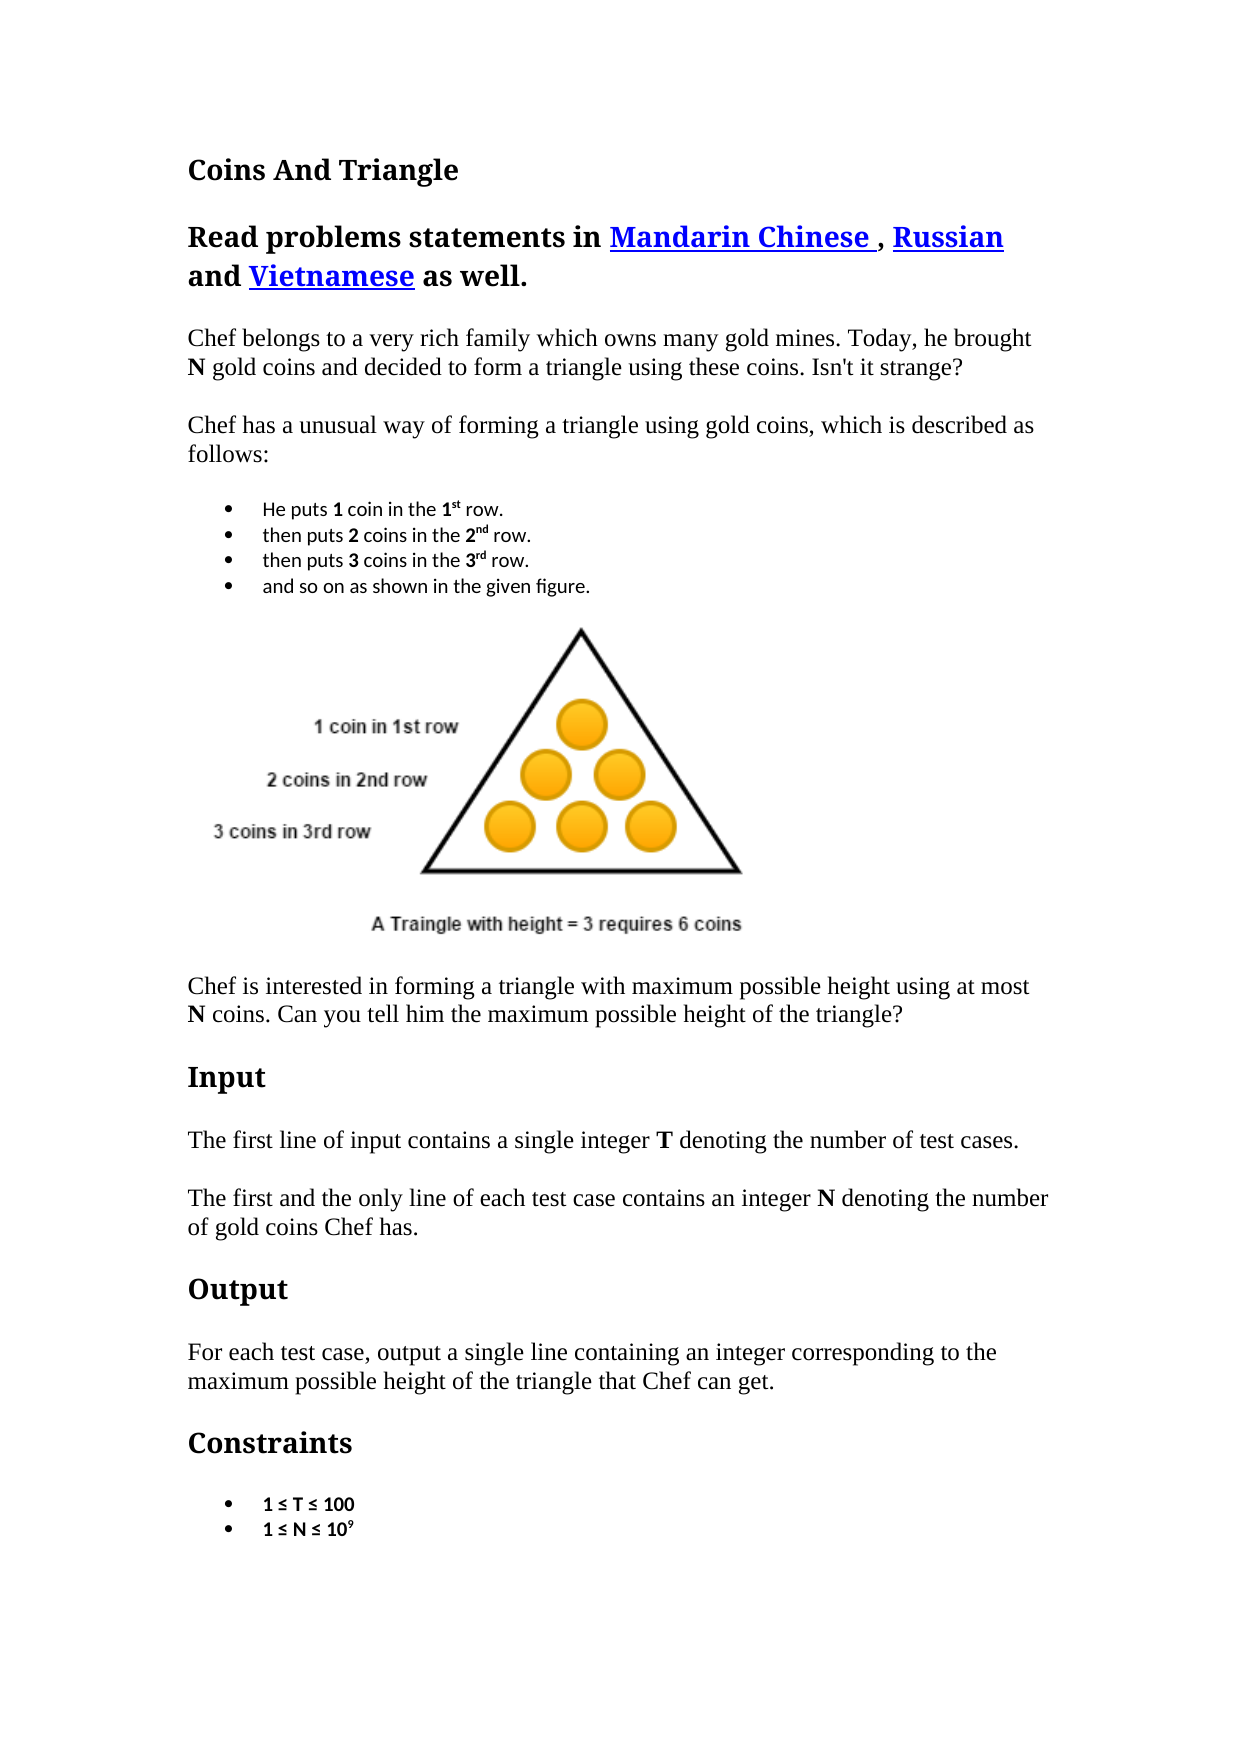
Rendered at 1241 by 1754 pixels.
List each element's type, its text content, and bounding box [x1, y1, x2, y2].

subtitle Constraints [187, 1424, 1053, 1462]
text The first and the only line of each test case contains an integer N denoting the number of gold coins Chef has. [187, 1183, 1053, 1240]
text For each test case, output a single line containing an integer corresponding to the maximum possible height of the triangle that Chef can get. [187, 1337, 1053, 1394]
list He puts 1 coin in the 1st row. [225, 497, 1053, 522]
text Chef is interested in forming a triangle with maximum possible height using at most N coins. Can you tell him the maximum possible height of the triangle? [187, 971, 1053, 1028]
list then puts 2 coins in the 2nd row. [225, 522, 1053, 547]
list then puts 3 coins in the 3rd row. [225, 547, 1053, 573]
text Chef has a unusual way of forming a triangle using gold coins, which is described as follows: [187, 410, 1053, 467]
list 1 ≤ T ≤ 100 [225, 1491, 1053, 1517]
subtitle Read problems statements in Mandarin Chinese , Russian and Vietnamese as well. [187, 217, 1053, 294]
subtitle Input [187, 1057, 1053, 1096]
list 1 ≤ N ≤ 109 [225, 1517, 1053, 1542]
text The first line of input contains a single integer T denoting the number of test cases. [187, 1125, 1053, 1154]
picture [187, 627, 771, 942]
subtitle Output [187, 1269, 1053, 1308]
list and so on as shown in the given figure. [225, 573, 1053, 598]
text Chef belongs to a very rich family which owns many gold mines. Today, he brought N gold coins and decided to form a triangle using these coins. Isn't it strange? [187, 323, 1053, 381]
subtitle Coins And Triangle [187, 150, 1053, 188]
